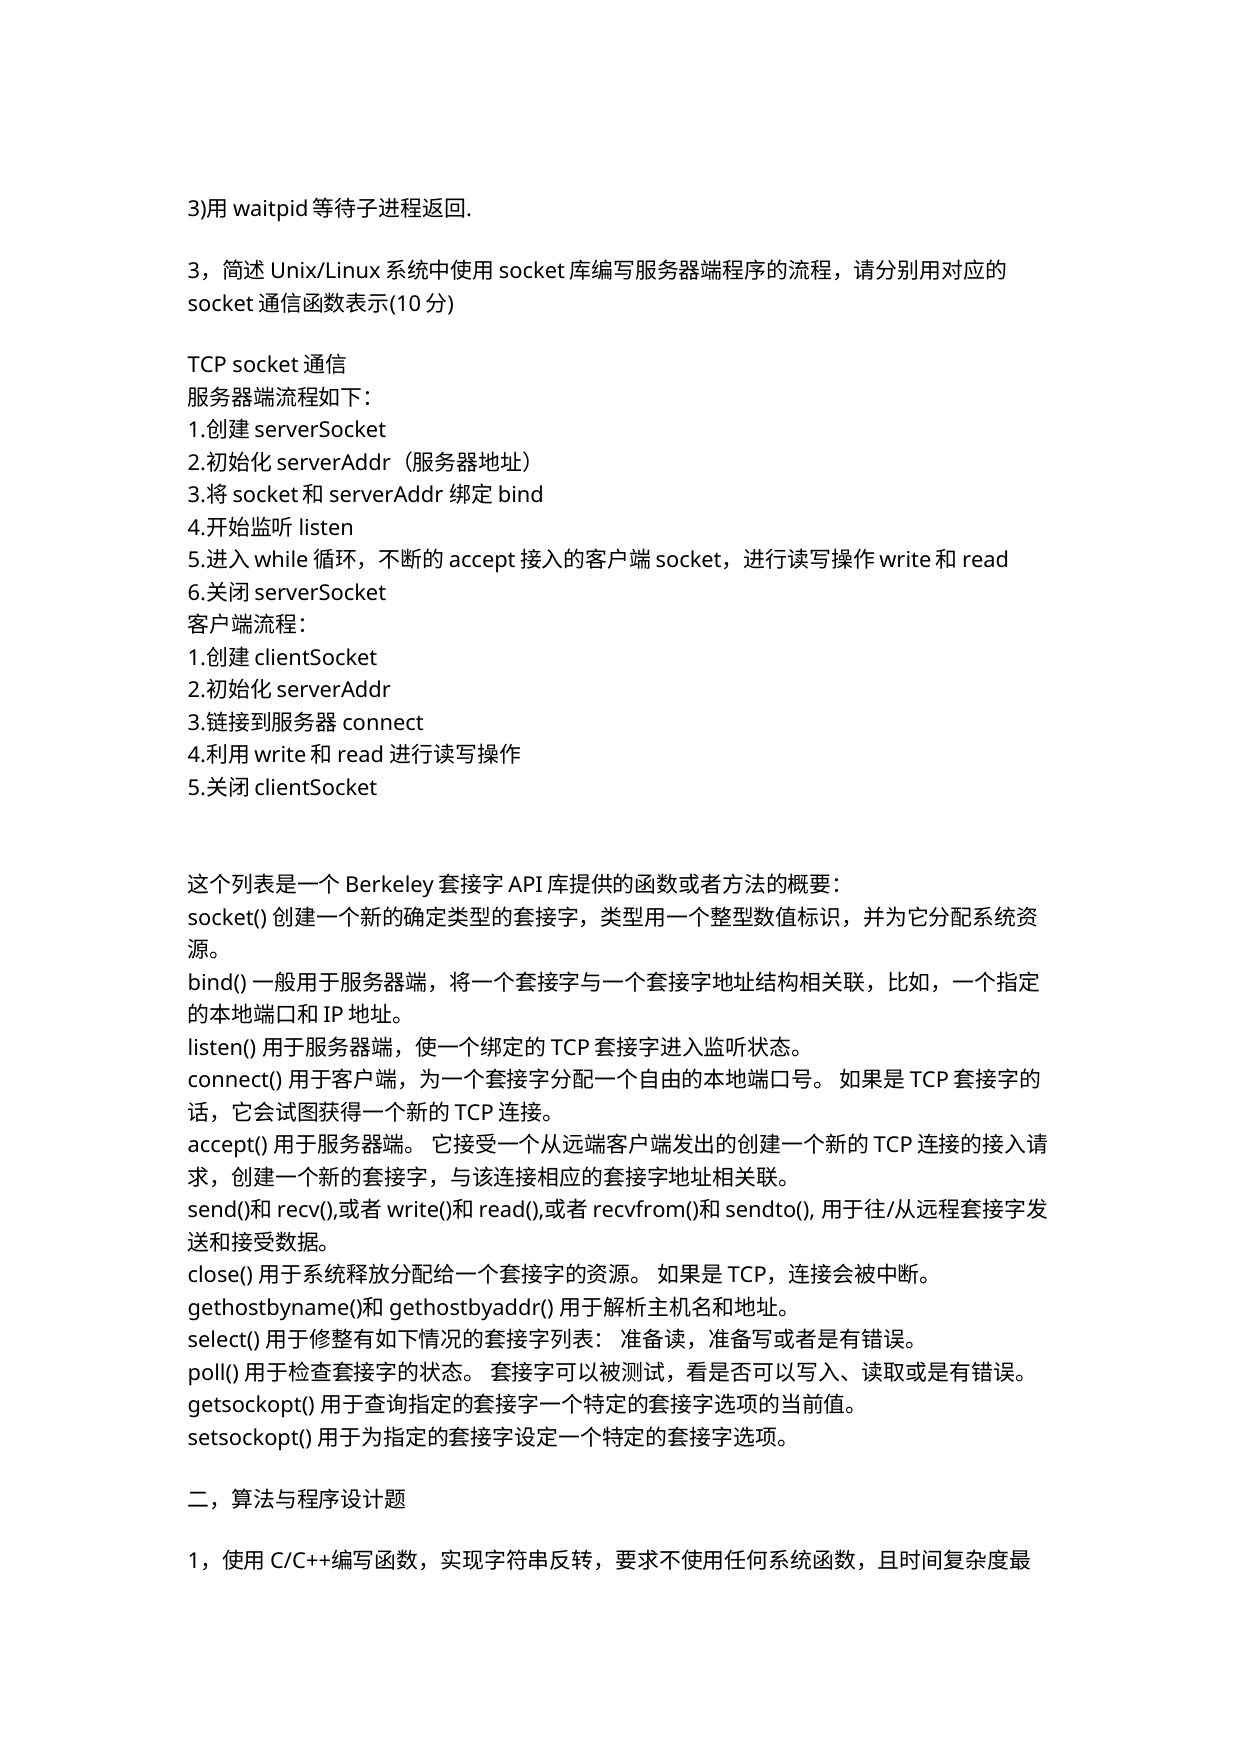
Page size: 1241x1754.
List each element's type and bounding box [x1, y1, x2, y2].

table_header [188, 162, 1053, 1575]
